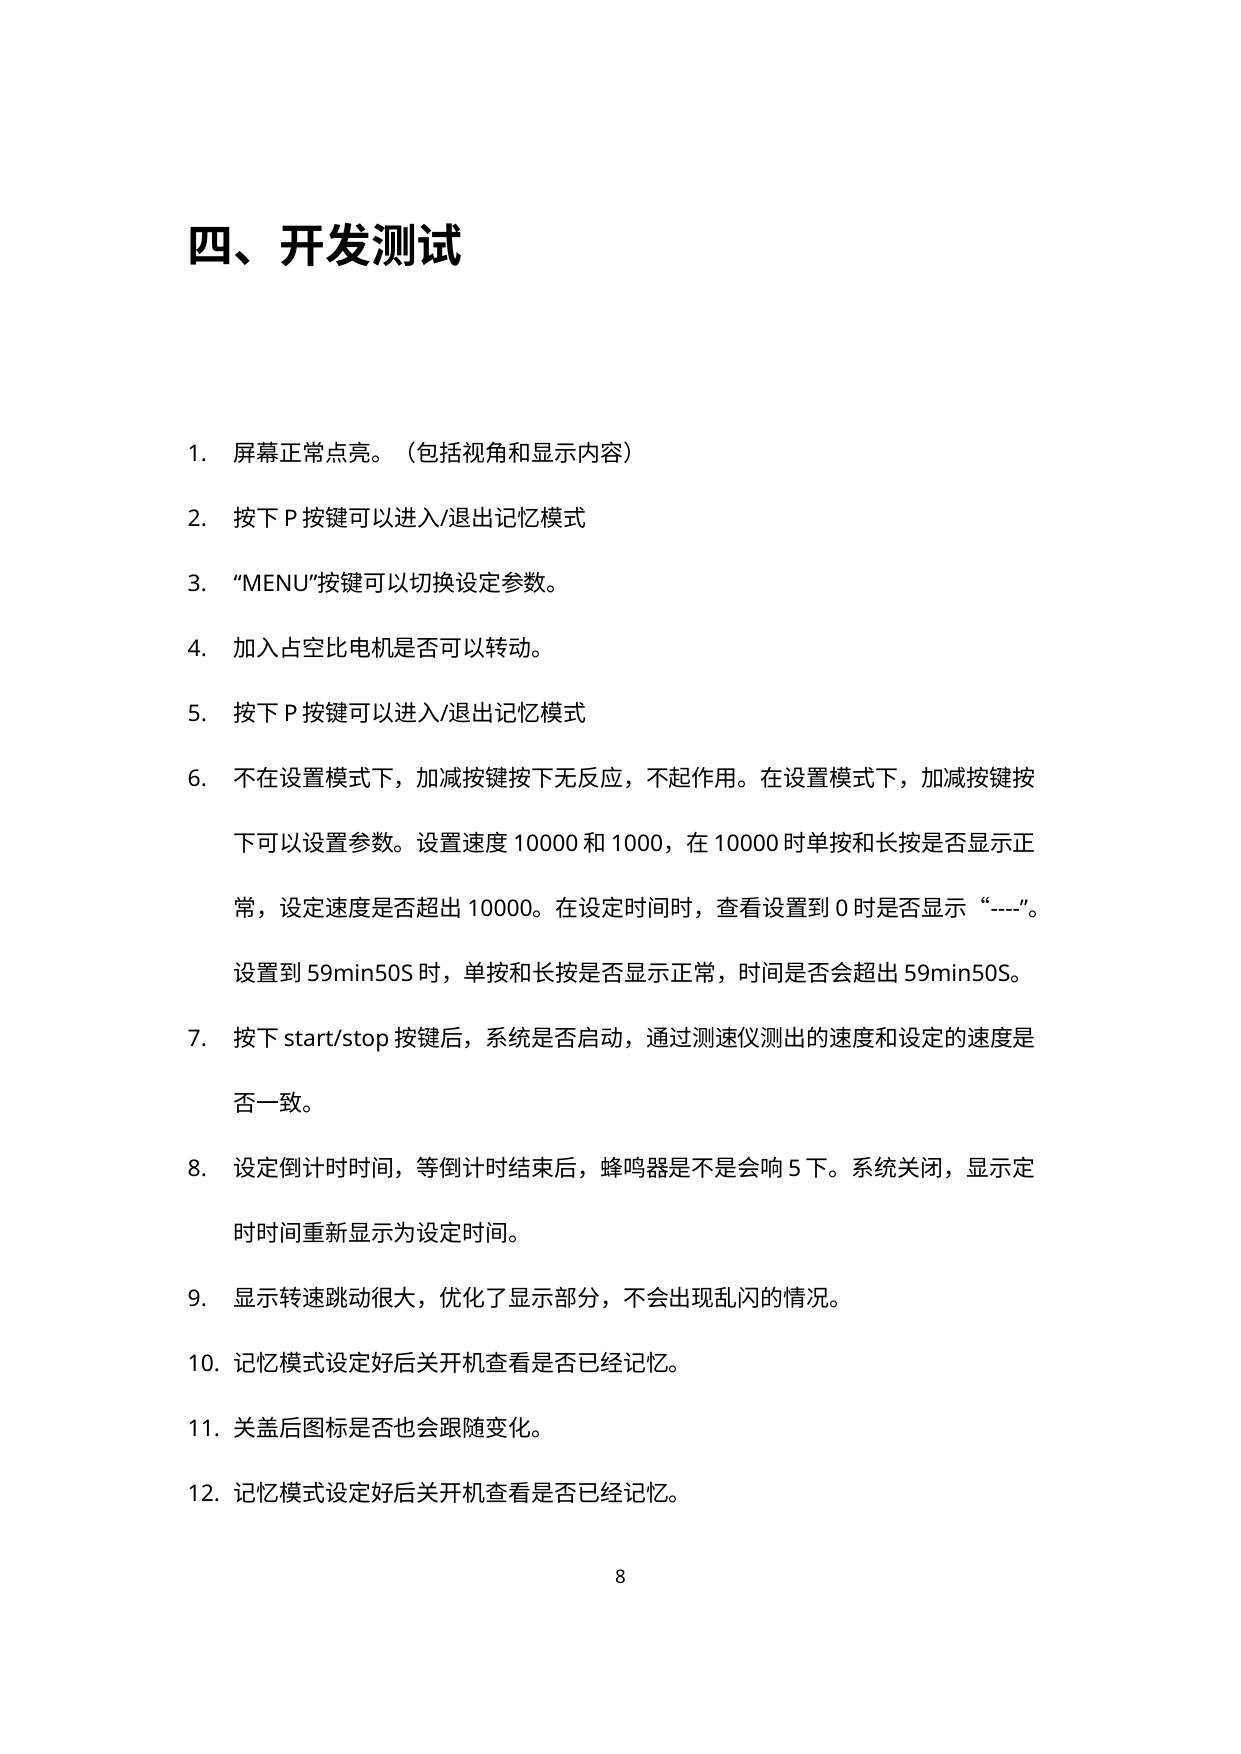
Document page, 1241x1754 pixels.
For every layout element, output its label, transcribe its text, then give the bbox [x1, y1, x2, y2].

subtitle 四、开发测试 [187, 193, 1053, 291]
list 不在设置模式下，加减按键按下无反应，不起作用。在设置模式下，加减按键按下可以设置参数。设置速度10000和1000，在10000时单按和长按是否显示正常，设定速度是否超出10000。在设定时间时，查看设置到0时是否显示“----”。设置到59min50S时，单按和长按是否显示正常，时间是否会超出59min50S。 [187, 744, 1053, 1004]
list 按下P按键可以进入/退出记忆模式 [187, 679, 1053, 744]
list 屏幕正常点亮。（包括视角和显示内容） [187, 419, 1053, 484]
list 按下P按键可以进入/退出记忆模式 [187, 484, 1053, 549]
list 设定倒计时时间，等倒计时结束后，蜂鸣器是不是会响5下。系统关闭，显示定时时间重新显示为设定时间。 [187, 1134, 1053, 1264]
list 记忆模式设定好后关开机查看是否已经记忆。 [187, 1329, 1053, 1394]
list “MENU”按键可以切换设定参数。 [187, 549, 1053, 614]
list 记忆模式设定好后关开机查看是否已经记忆。 [187, 1459, 1053, 1524]
list 加入占空比电机是否可以转动。 [187, 614, 1053, 679]
list 显示转速跳动很大，优化了显示部分，不会出现乱闪的情况。 [187, 1264, 1053, 1329]
list 关盖后图标是否也会跟随变化。 [187, 1394, 1053, 1459]
list 按下start/stop按键后，系统是否启动，通过测速仪测出的速度和设定的速度是否一致。 [187, 1004, 1053, 1134]
